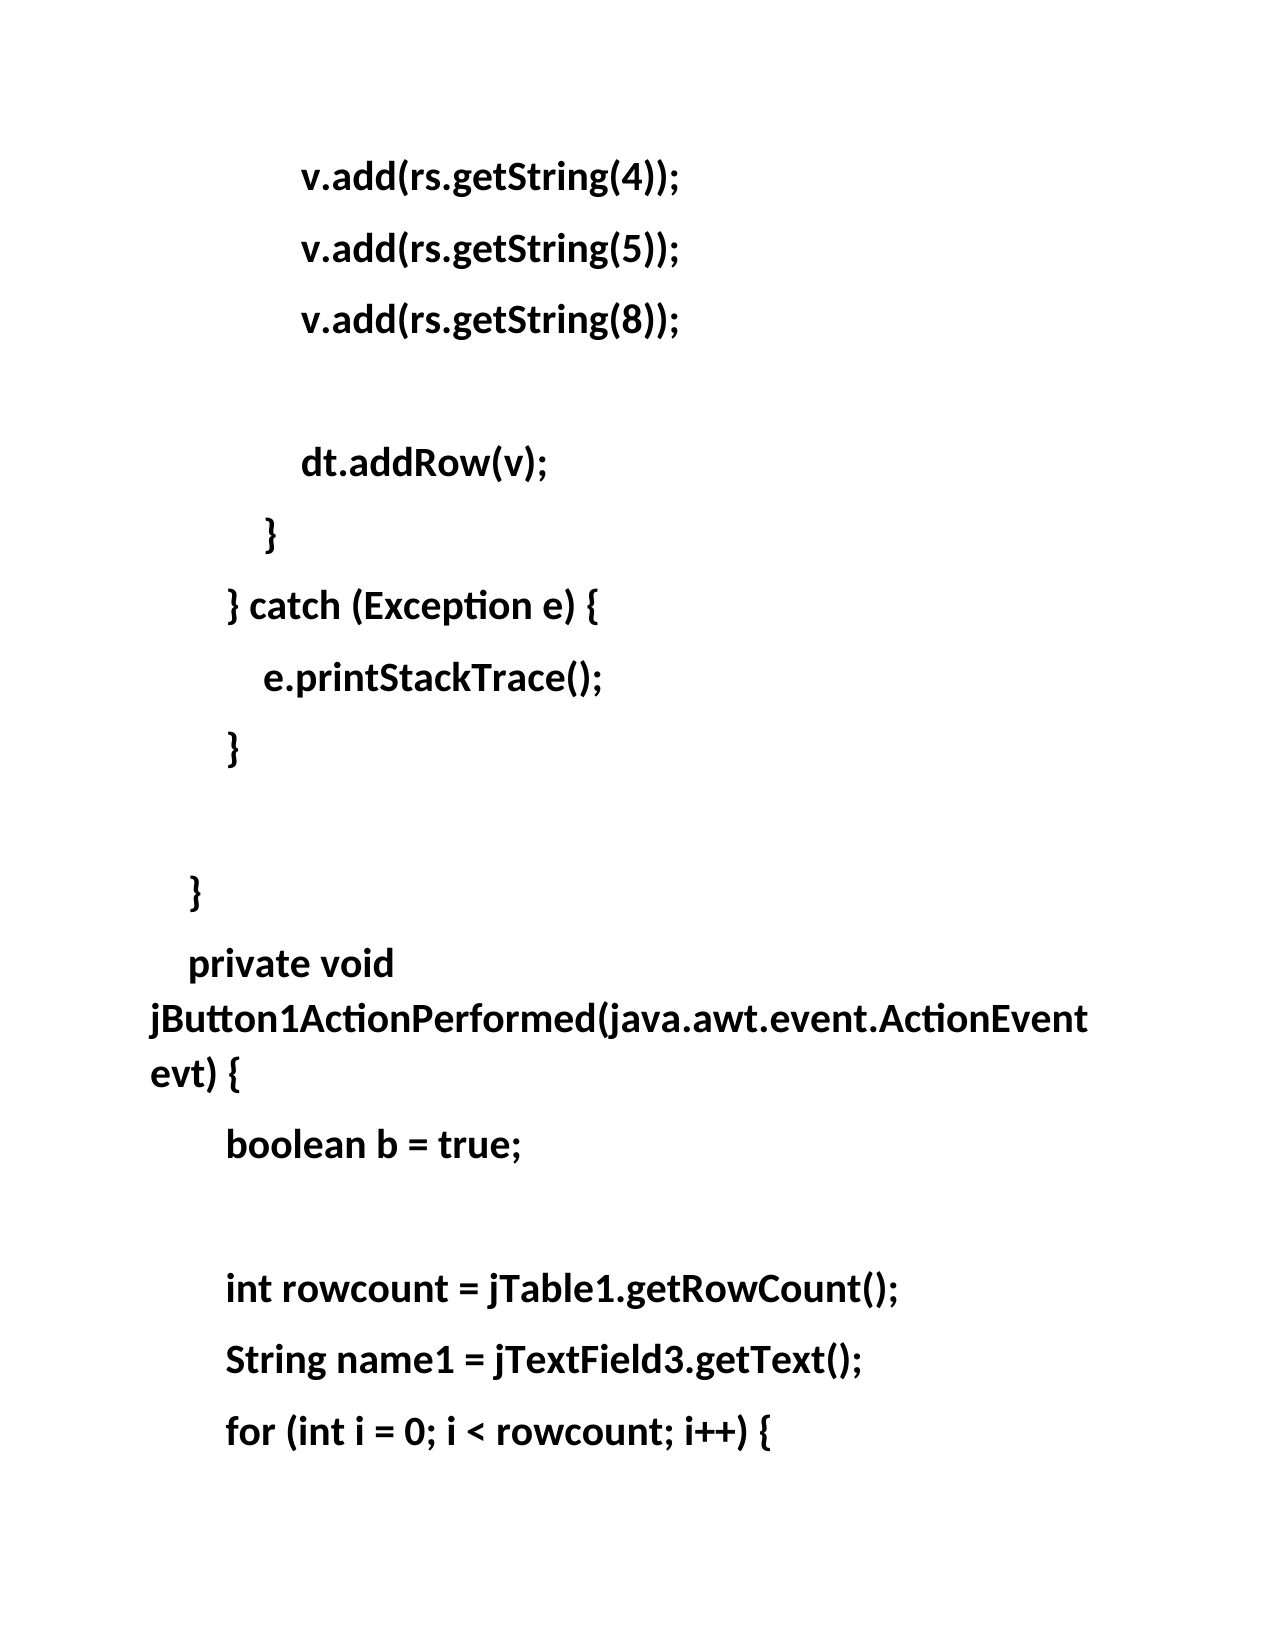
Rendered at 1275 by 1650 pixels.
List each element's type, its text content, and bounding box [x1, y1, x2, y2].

text v.add(rs.getString(5)); [150, 222, 1125, 272]
text int rowcount = jTable1.getRowCount(); [150, 1262, 1125, 1312]
text v.add(rs.getString(4)); [150, 150, 1125, 201]
text dt.addRow(v); [150, 436, 1125, 487]
text e.printStackTrace(); [150, 651, 1125, 702]
text } catch (Exception e) { [150, 579, 1125, 630]
text String name1 = jTextField3.getText(); [150, 1333, 1125, 1384]
text boolean b = true; [150, 1118, 1125, 1169]
text v.add(rs.getString(8)); [150, 293, 1125, 344]
text private void jButton1ActionPerformed(java.awt.event.ActionEvent evt) { [150, 937, 1125, 1098]
text } [150, 508, 1125, 559]
text } [150, 722, 1125, 773]
text for (int i = 0; i < rowcount; i++) { [150, 1405, 1125, 1456]
text } [150, 866, 1125, 916]
